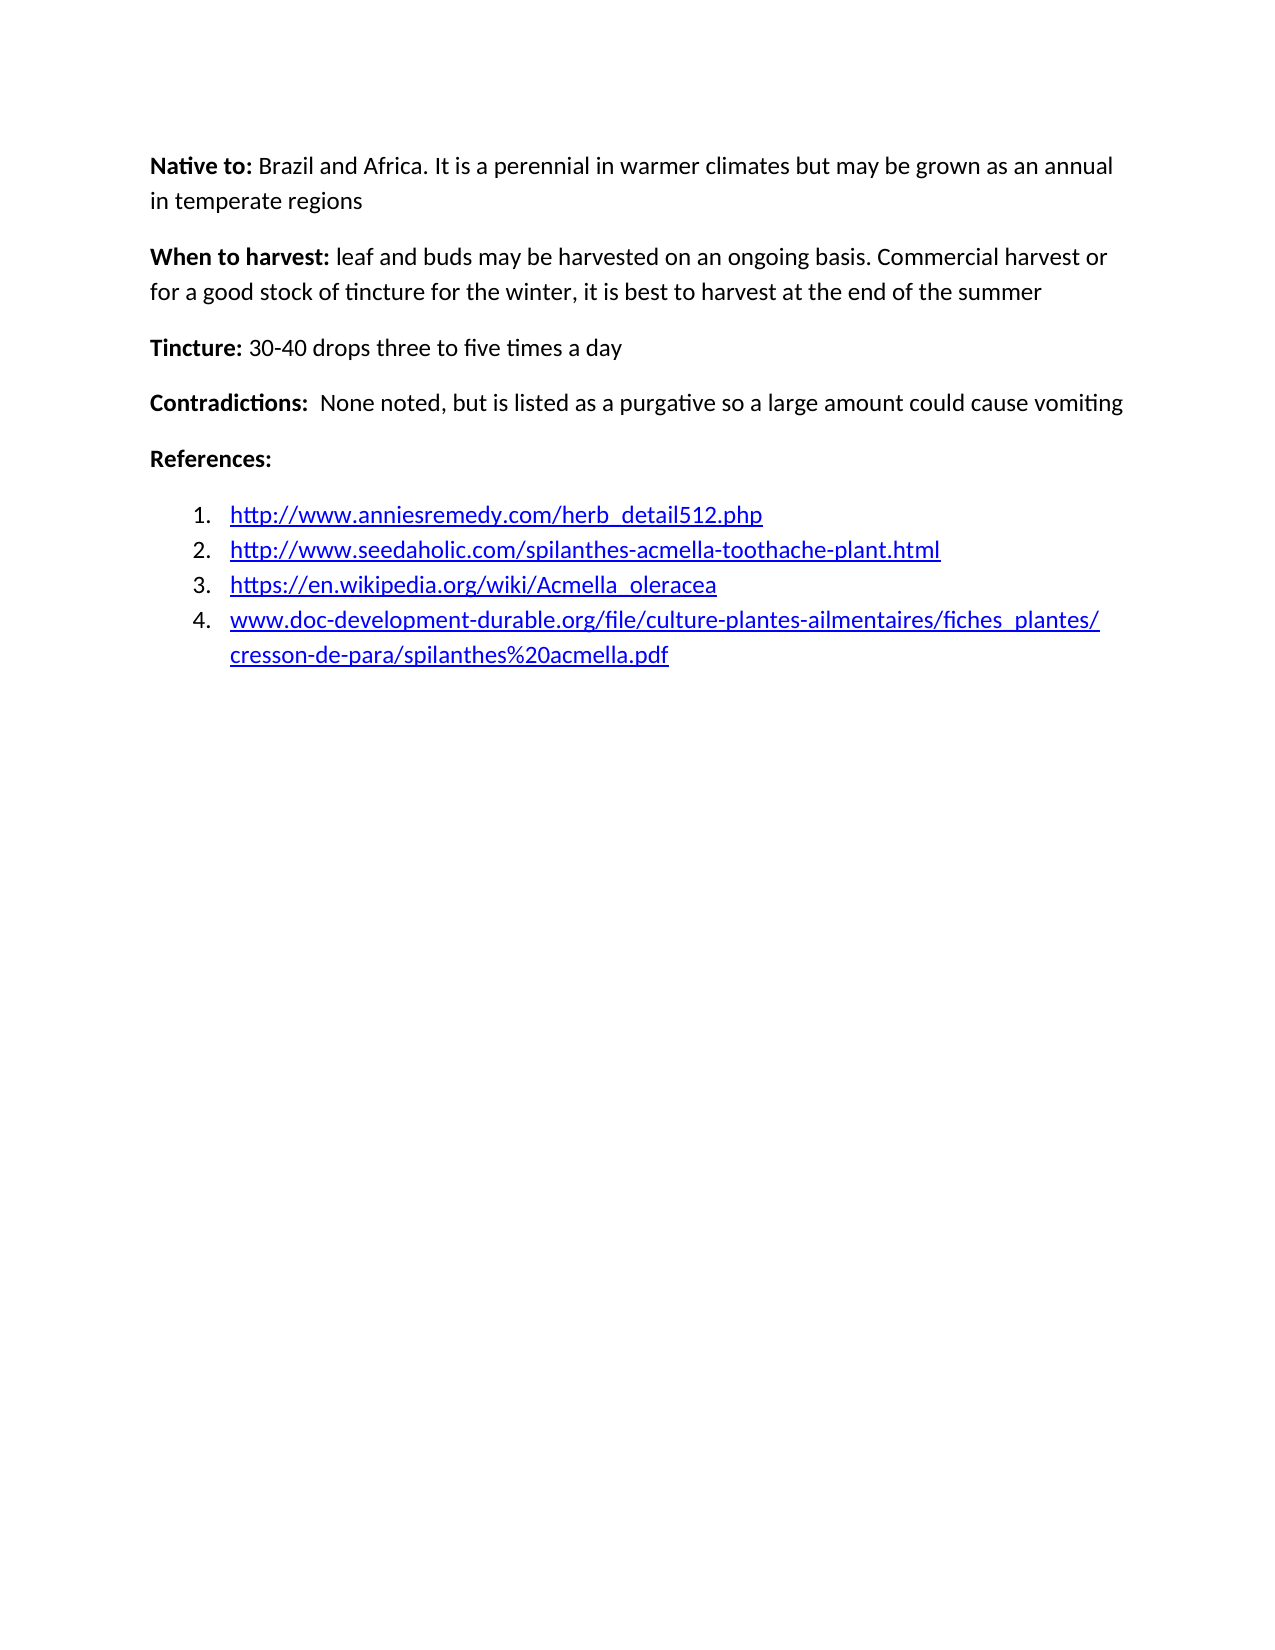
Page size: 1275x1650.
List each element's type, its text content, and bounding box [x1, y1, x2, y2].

text References: [150, 443, 1125, 474]
list www.doc-development-durable.org/file/culture-plantes-ailmentaires/fiches_plantes/cresson-de-para/spilanthes%20acmella.pdf [192, 604, 1125, 670]
text Tincture: 30-40 drops three to five times a day [150, 332, 1125, 362]
list http://www.anniesremedy.com/herb_detail512.php [192, 499, 1125, 530]
list http://www.seedaholic.com/spilanthes-acmella-toothache-plant.html [192, 534, 1125, 565]
text Native to: Brazil and Africa. It is a perennial in warmer climates but may be grown as an annual in temperate regions [150, 150, 1125, 216]
text Contradictions: None noted, but is listed as a purgative so a large amount could cause vomiting [150, 387, 1125, 418]
list https://en.wikipedia.org/wiki/Acmella_oleracea [192, 569, 1125, 600]
text When to harvest: leaf and buds may be harvested on an ongoing basis. Commercial harvest or for a good stock of tincture for the winter, it is best to harvest at the end of the summer [150, 241, 1125, 306]
